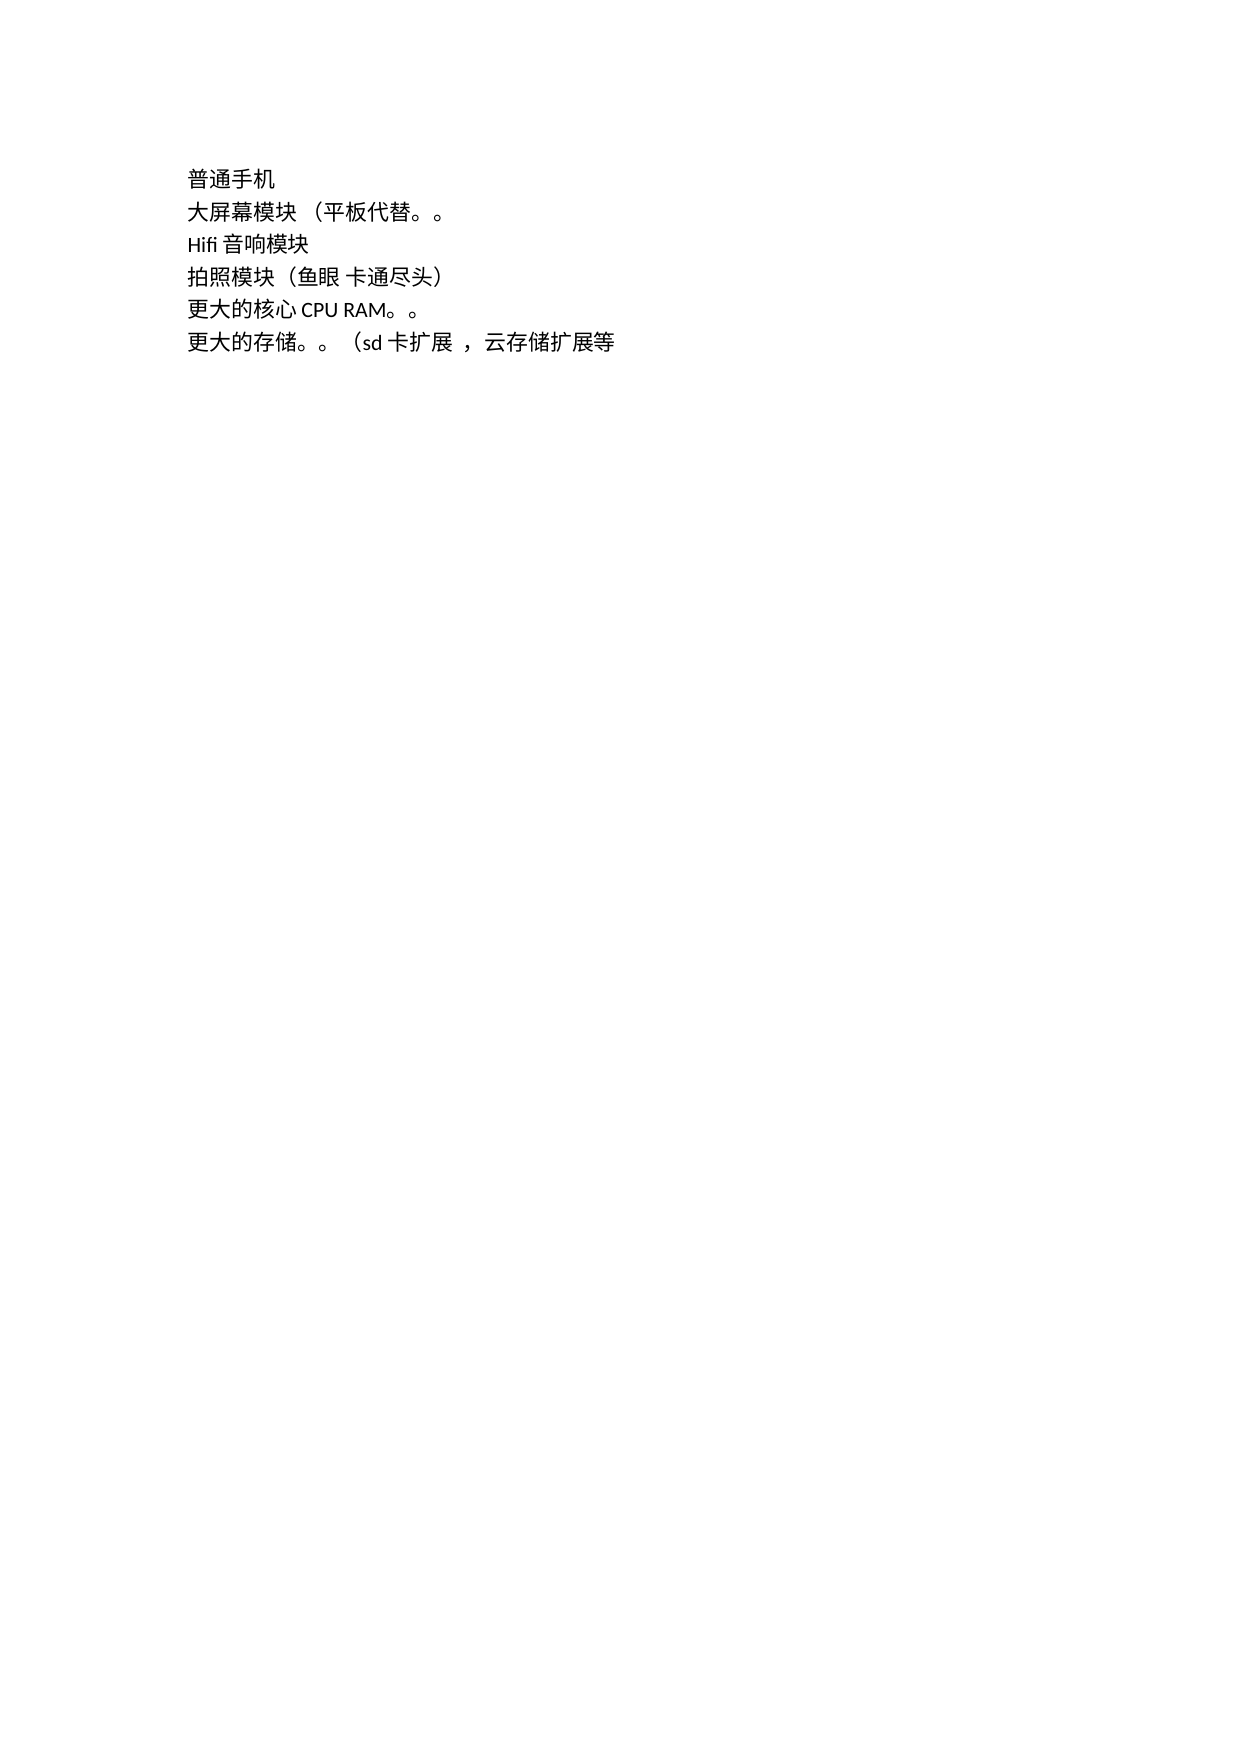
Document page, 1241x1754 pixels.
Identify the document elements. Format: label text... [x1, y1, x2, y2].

text 更大的存储。。（sd卡扩展 ，云存储扩展等 [187, 324, 1053, 357]
text 大屏幕模块 （平板代替。。 [187, 194, 1053, 227]
text 拍照模块（鱼眼 卡通尽头） [187, 259, 1053, 292]
text Hifi音响模块 [187, 227, 1053, 259]
text 普通手机 [187, 162, 1053, 194]
text 更大的核心CPU RAM。。 [187, 292, 1053, 324]
